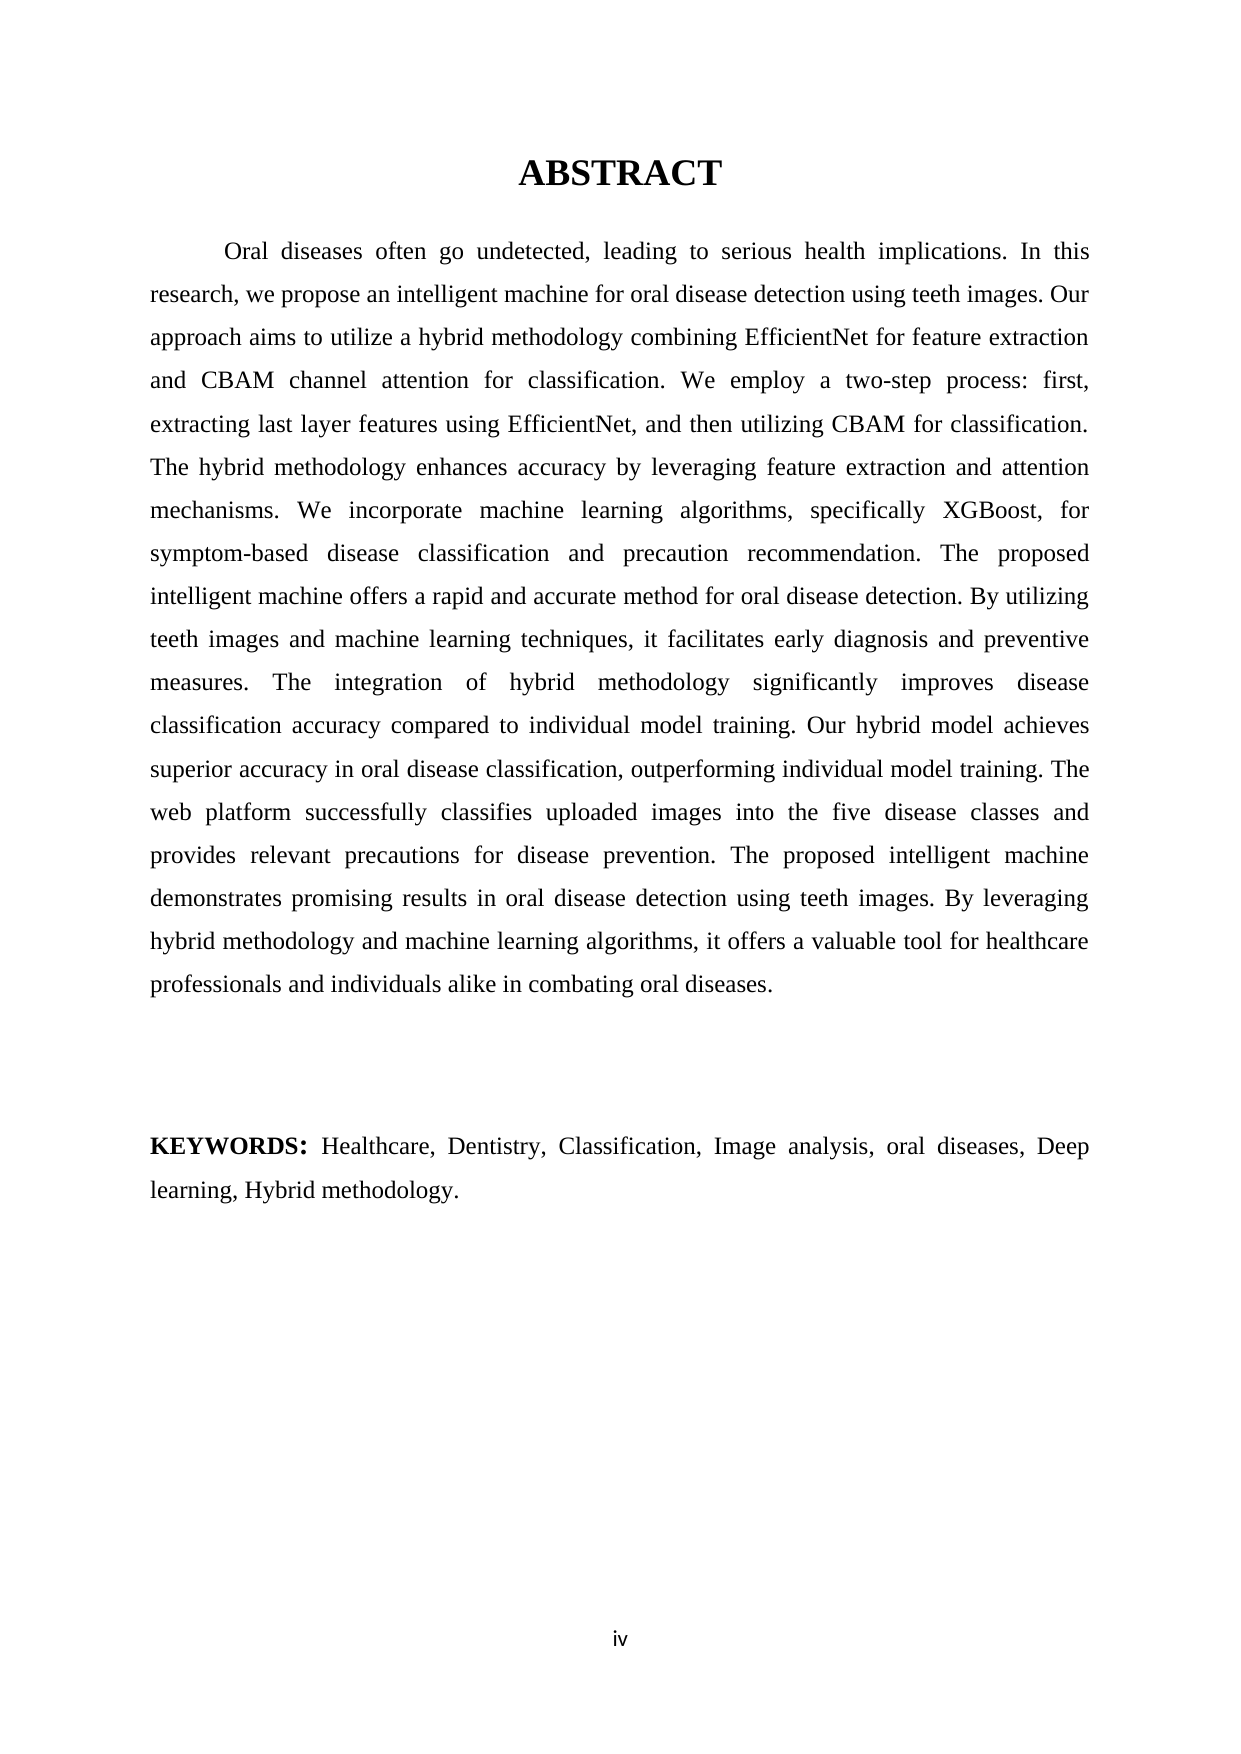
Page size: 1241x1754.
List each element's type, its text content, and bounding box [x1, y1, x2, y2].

text Oral diseases often go undetected, leading to serious health implications. In this research, we propose an intelligent machine for oral disease detection using teeth images. Our approach aims to utilize a hybrid methodology combining EfficientNet for feature extraction and CBAM channel attention for classification. We employ a two-step process: first, extracting last layer features using EfficientNet, and then utilizing CBAM for classification. The hybrid methodology enhances accuracy by leveraging feature extraction and attention mechanisms. We incorporate machine learning algorithms, specifically XGBoost, for symptom-based disease classification and precaution recommendation. The proposed intelligent machine offers a rapid and accurate method for oral disease detection. By utilizing teeth images and machine learning techniques, it facilitates early diagnosis and preventive measures. The integration of hybrid methodology significantly improves disease classification accuracy compared to individual model training. Our hybrid model achieves superior accuracy in oral disease classification, outperforming individual model training. The web platform successfully classifies uploaded images into the five disease classes and provides relevant precautions for disease prevention. The proposed intelligent machine demonstrates promising results in oral disease detection using teeth images. By leveraging hybrid methodology and machine learning algorithms, it offers a valuable tool for healthcare professionals and individuals alike in combating oral diseases. [150, 236, 1090, 998]
text ABSTRACT [150, 150, 1090, 193]
text KEYWORDS: Healthcare, Dentistry, Classification, Image analysis, oral diseases, Deep learning, Hybrid methodology. [150, 1127, 1090, 1204]
